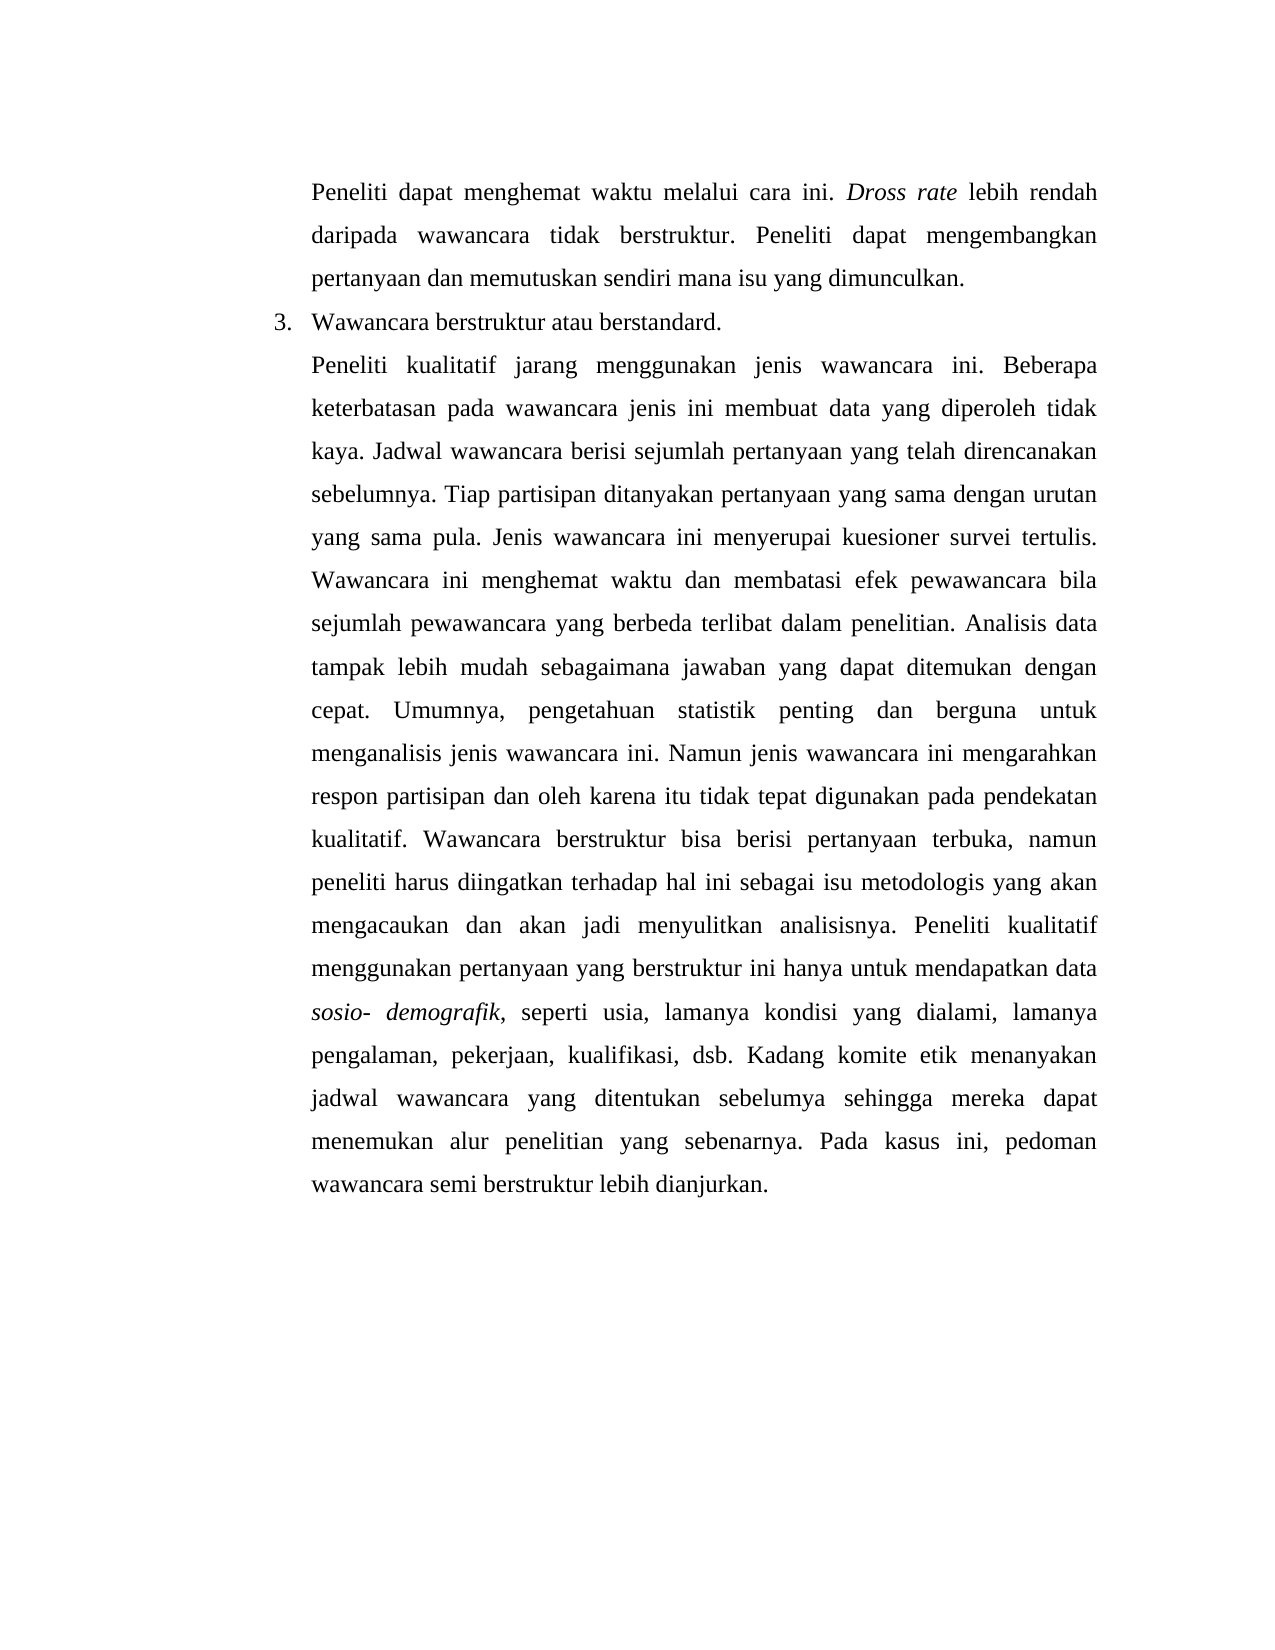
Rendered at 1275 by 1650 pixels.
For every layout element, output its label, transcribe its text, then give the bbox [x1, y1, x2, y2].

list Wawancara berstruktur atau berstandard. [274, 307, 1098, 335]
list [311, 177, 1098, 292]
list Peneliti kualitatif jarang menggunakan jenis wawancara ini. Beberapa keterbatasan pada wawancara jenis ini membuat data yang diperoleh tidak kaya. Jadwal wawancara berisi sejumlah pertanyaan yang telah direncanakan sebelumnya. Tiap partisipan ditanyakan pertanyaan yang sama dengan urutan yang sama pula. Jenis wawancara ini menyerupai kuesioner survei tertulis. Wawancara ini menghemat waktu dan membatasi efek pewawancara bila sejumlah pewawancara yang berbeda terlibat dalam penelitian. Analisis data tampak lebih mudah sebagaimana jawaban yang dapat ditemukan dengan cepat. Umumnya, pengetahuan statistik penting dan berguna untuk menganalisis jenis wawancara ini. Namun jenis wawancara ini mengarahkan respon partisipan dan oleh karena itu tidak tepat digunakan pada pendekatan kualitatif. Wawancara berstruktur bisa berisi pertanyaan terbuka, namun peneliti harus diingatkan terhadap hal ini sebagai isu metodologis yang akan mengacaukan dan akan jadi menyulitkan analisisnya. Peneliti kualitatif menggunakan pertanyaan yang berstruktur ini hanya untuk mendapatkan data sosio- demografik, seperti usia, lamanya kondisi yang dialami, lamanya pengalaman, pekerjaan, kualifikasi, dsb. Kadang komite etik menanyakan jadwal wawancara yang ditentukan sebelumya sehingga mereka dapat menemukan alur penelitian yang sebenarnya. Pada kasus ini, pedoman wawancara semi berstruktur lebih dianjurkan. [311, 350, 1098, 1198]
